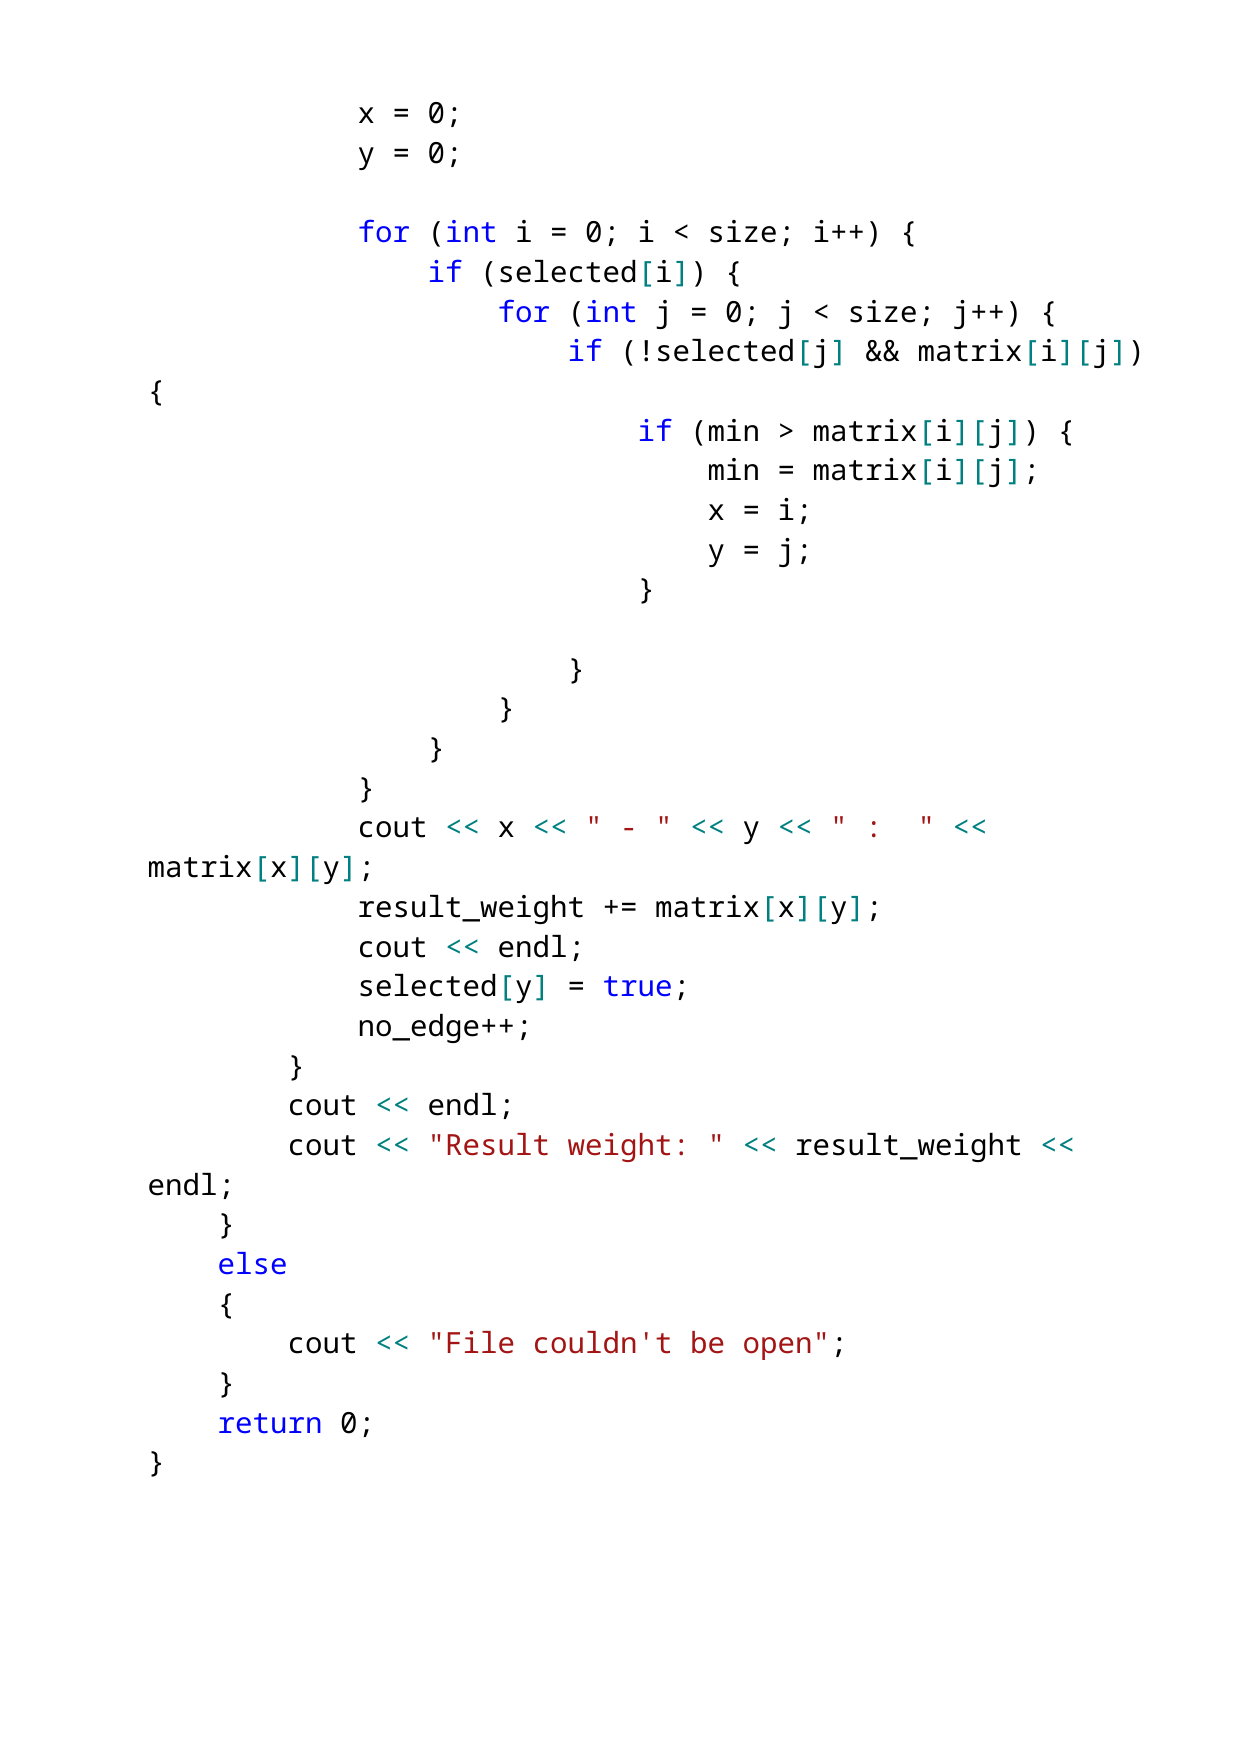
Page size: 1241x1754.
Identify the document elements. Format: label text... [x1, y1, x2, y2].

text return 0; [147, 1402, 1151, 1442]
text cout << endl; [147, 926, 1151, 966]
text x = i; [147, 489, 1151, 529]
text if (selected[i]) { [147, 251, 1151, 291]
text } [147, 648, 1151, 688]
text x = 0; [147, 92, 1151, 132]
text for (int i = 0; i < size; i++) { [147, 211, 1151, 251]
text result_weight += matrix[x][y]; [147, 886, 1151, 926]
text } [147, 727, 1151, 767]
text } [147, 1362, 1151, 1402]
text else [147, 1243, 1151, 1283]
text selected[y] = true; [147, 966, 1151, 1005]
text } [147, 1442, 1151, 1481]
text cout << "Result weight: " << result_weight << endl; [147, 1124, 1151, 1204]
text } [147, 569, 1151, 608]
text min = matrix[i][j]; [147, 449, 1151, 489]
text { [147, 1283, 1151, 1323]
text if (!selected[j] && matrix[i][j]) { [147, 331, 1151, 410]
text cout << "File couldn't be open"; [147, 1323, 1151, 1362]
text cout << x << " - " << y << " : " << matrix[x][y]; [147, 807, 1151, 886]
text if (min > matrix[i][j]) { [147, 410, 1151, 449]
text no_edge++; [147, 1005, 1151, 1045]
text } [147, 688, 1151, 727]
text } [147, 767, 1151, 807]
text y = j; [147, 529, 1151, 569]
text for (int j = 0; j < size; j++) { [147, 291, 1151, 331]
text } [147, 1204, 1151, 1243]
text cout << endl; [147, 1084, 1151, 1124]
text y = 0; [147, 132, 1151, 172]
text } [147, 1045, 1151, 1084]
